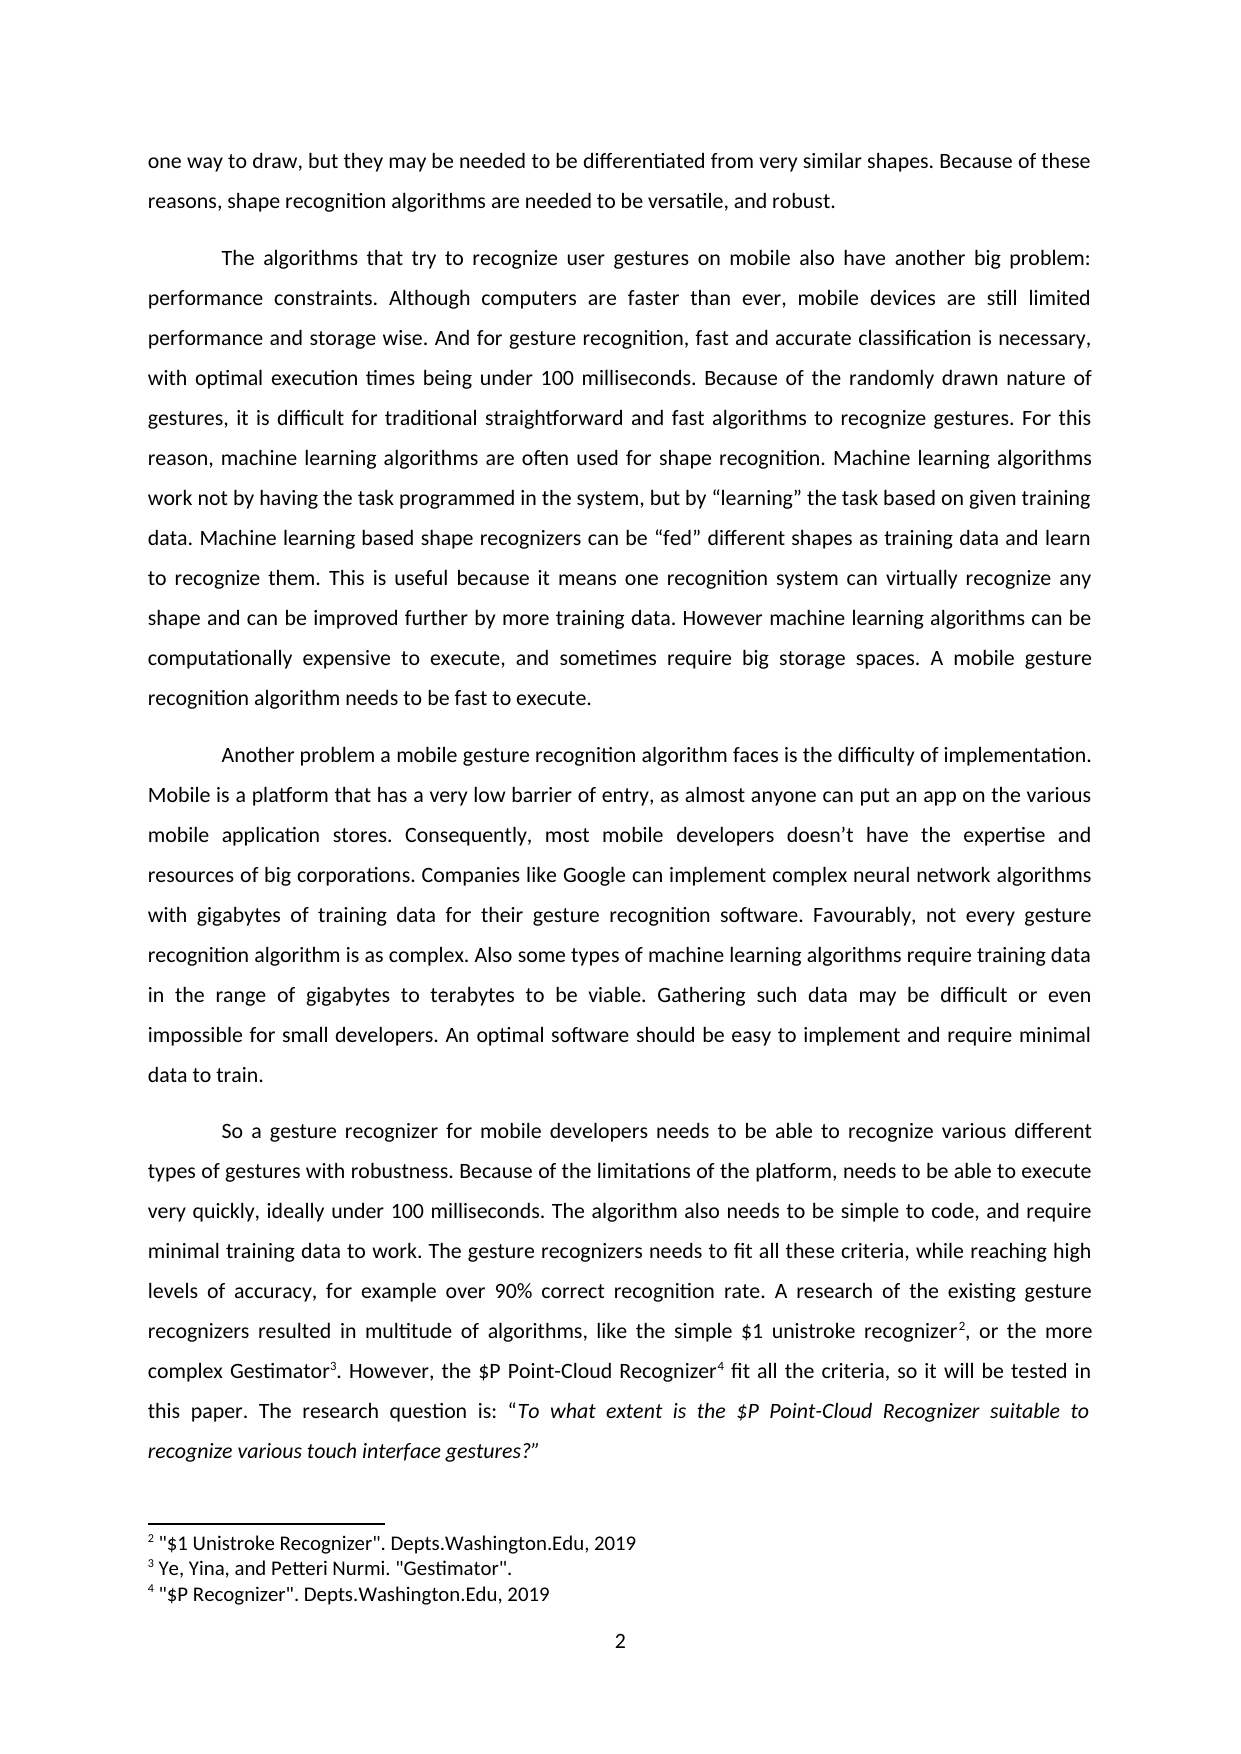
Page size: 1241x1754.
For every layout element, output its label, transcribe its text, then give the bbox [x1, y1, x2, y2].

text The algorithms that try to recognize user gestures on mobile also have another big problem: performance constraints. Although computers are faster than ever, mobile devices are still limited performance and storage wise. And for gesture recognition, fast and accurate classification is necessary, with optimal execution times being under 100 milliseconds. Because of the randomly drawn nature of gestures, it is difficult for traditional straightforward and fast algorithms to recognize gestures. For this reason, machine learning algorithms are often used for shape recognition. Machine learning algorithms work not by having the task programmed in the system, but by “learning” the task based on given training data. Machine learning based shape recognizers can be “fed” different shapes as training data and learn to recognize them. This is useful because it means one recognition system can virtually recognize any shape and can be improved further by more training data. However machine learning algorithms can be computationally expensive to execute, and sometimes require big storage spaces. A mobile gesture recognition algorithm needs to be fast to execute. [148, 244, 1093, 711]
text Another problem a mobile gesture recognition algorithm faces is the difficulty of implementation. Mobile is a platform that has a very low barrier of entry, as almost anyone can put an app on the various mobile application stores. Consequently, most mobile developers doesn’t have the expertise and resources of big corporations. Companies like Google can implement complex neural network algorithms with gigabytes of training data for their gesture recognition software. Favourably, not every gesture recognition algorithm is as complex. Also some types of machine learning algorithms require training data in the range of gigabytes to terabytes to be viable. Gathering such data may be difficult or even impossible for small developers. An optimal software should be easy to implement and require minimal data to train. [148, 741, 1093, 1088]
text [148, 148, 1093, 214]
text So a gesture recognizer for mobile developers needs to be able to recognize various different types of gestures with robustness. Because of the limitations of the platform, needs to be able to execute very quickly, ideally under 100 milliseconds. The algorithm also needs to be simple to code, and require minimal training data to work. The gesture recognizers needs to fit all these criteria, while reaching high levels of accuracy, for example over 90% correct recognition rate. A research of the existing gesture recognizers resulted in multitude of algorithms, like the simple $1 unistroke recognizer, or the more complex Gestimator. However, the $P Point-Cloud Recognizer fit all the criteria, so it will be tested in this paper. The research question is: “To what extent is the $P Point-Cloud Recognizer suitable to recognize various touch interface gestures?” [148, 1118, 1093, 1464]
